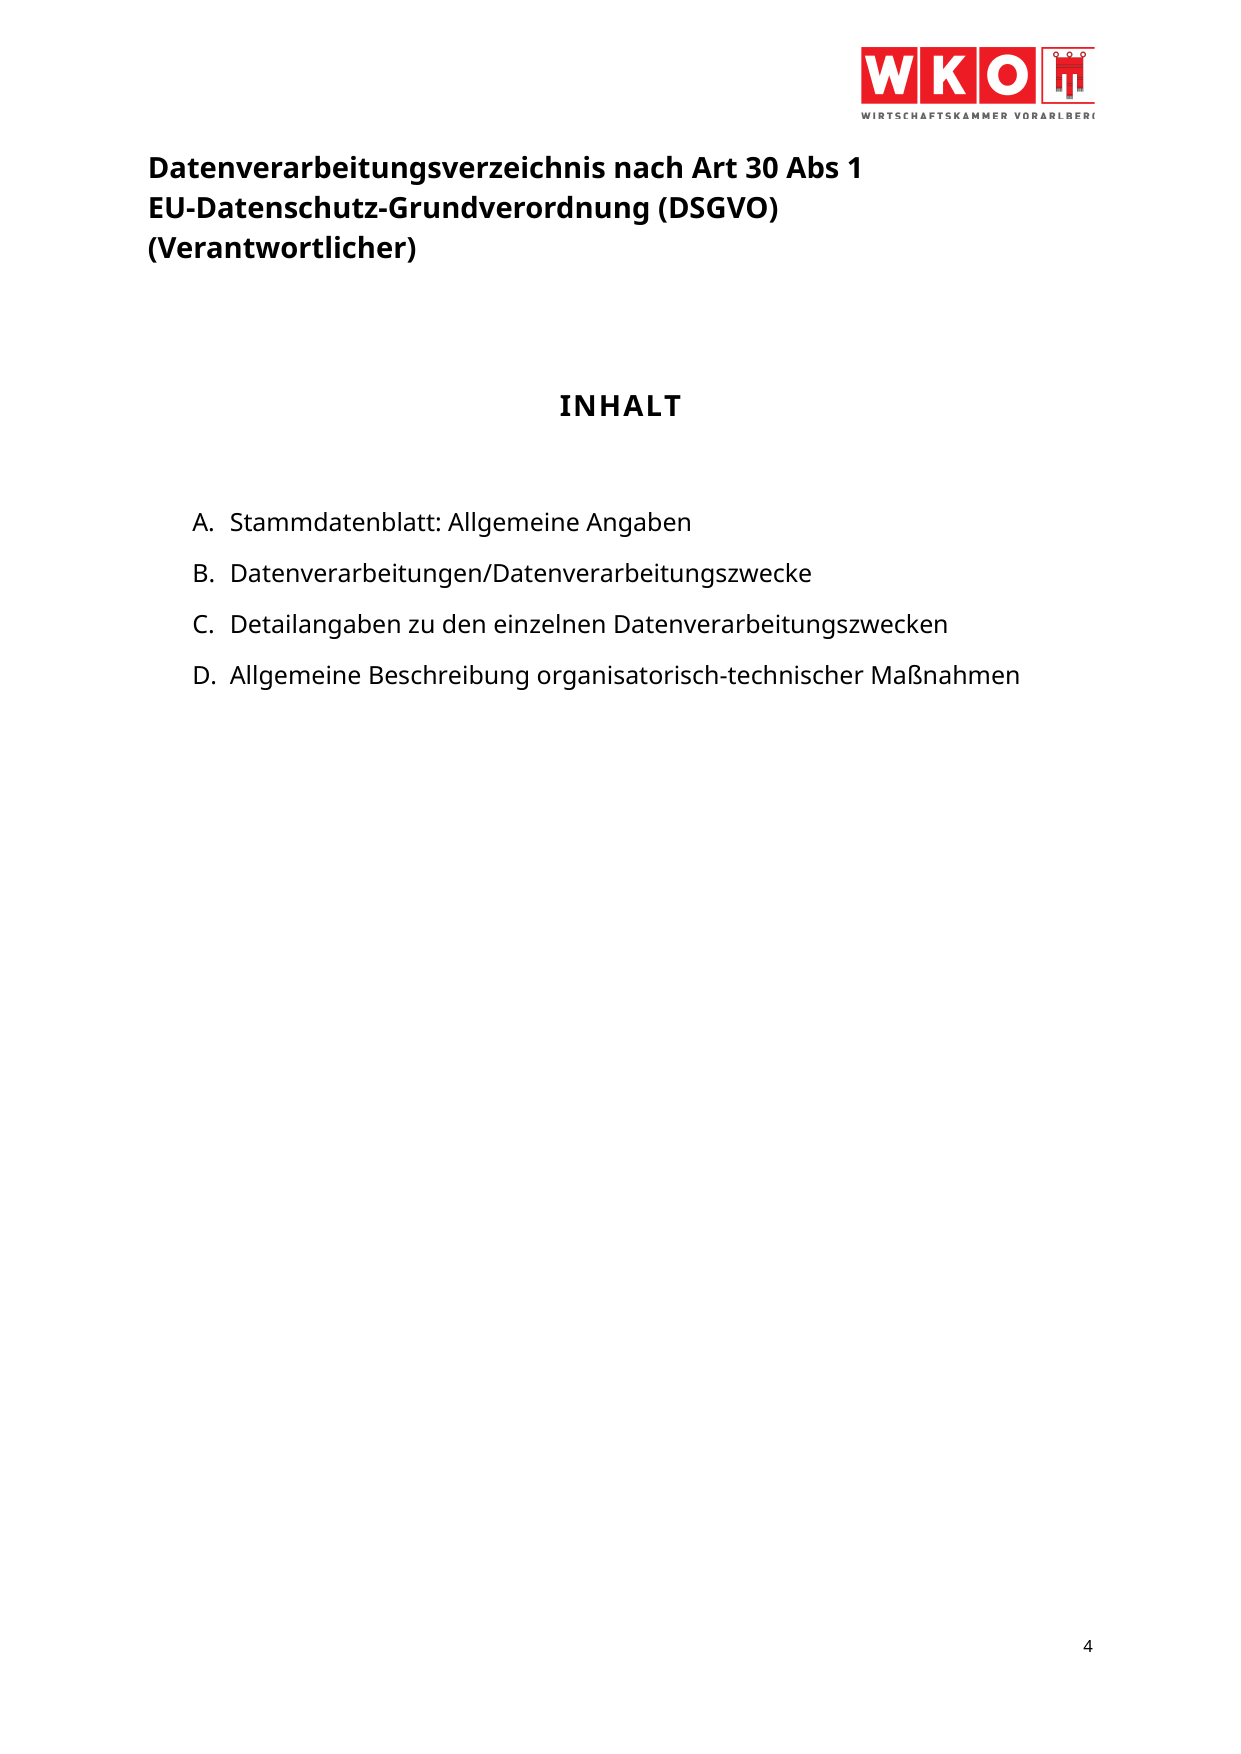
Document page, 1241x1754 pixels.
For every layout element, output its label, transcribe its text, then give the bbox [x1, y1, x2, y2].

list Stammdatenblatt: Allgemeine Angaben [192, 505, 1093, 539]
list Allgemeine Beschreibung organisatorisch-technischer Maßnahmen [192, 658, 1093, 692]
picture [861, 47, 1095, 119]
list Datenverarbeitungen/Datenverarbeitungszwecke [192, 556, 1093, 590]
list Detailangaben zu den einzelnen Datenverarbeitungszwecken [192, 607, 1093, 641]
text Inhalt [148, 386, 1093, 425]
subtitle Datenverarbeitungsverzeichnis nach Art 30 Abs 1 EU-Datenschutz-Grundverordnung (DSGVO) (Verantwortlicher) [148, 148, 1093, 267]
